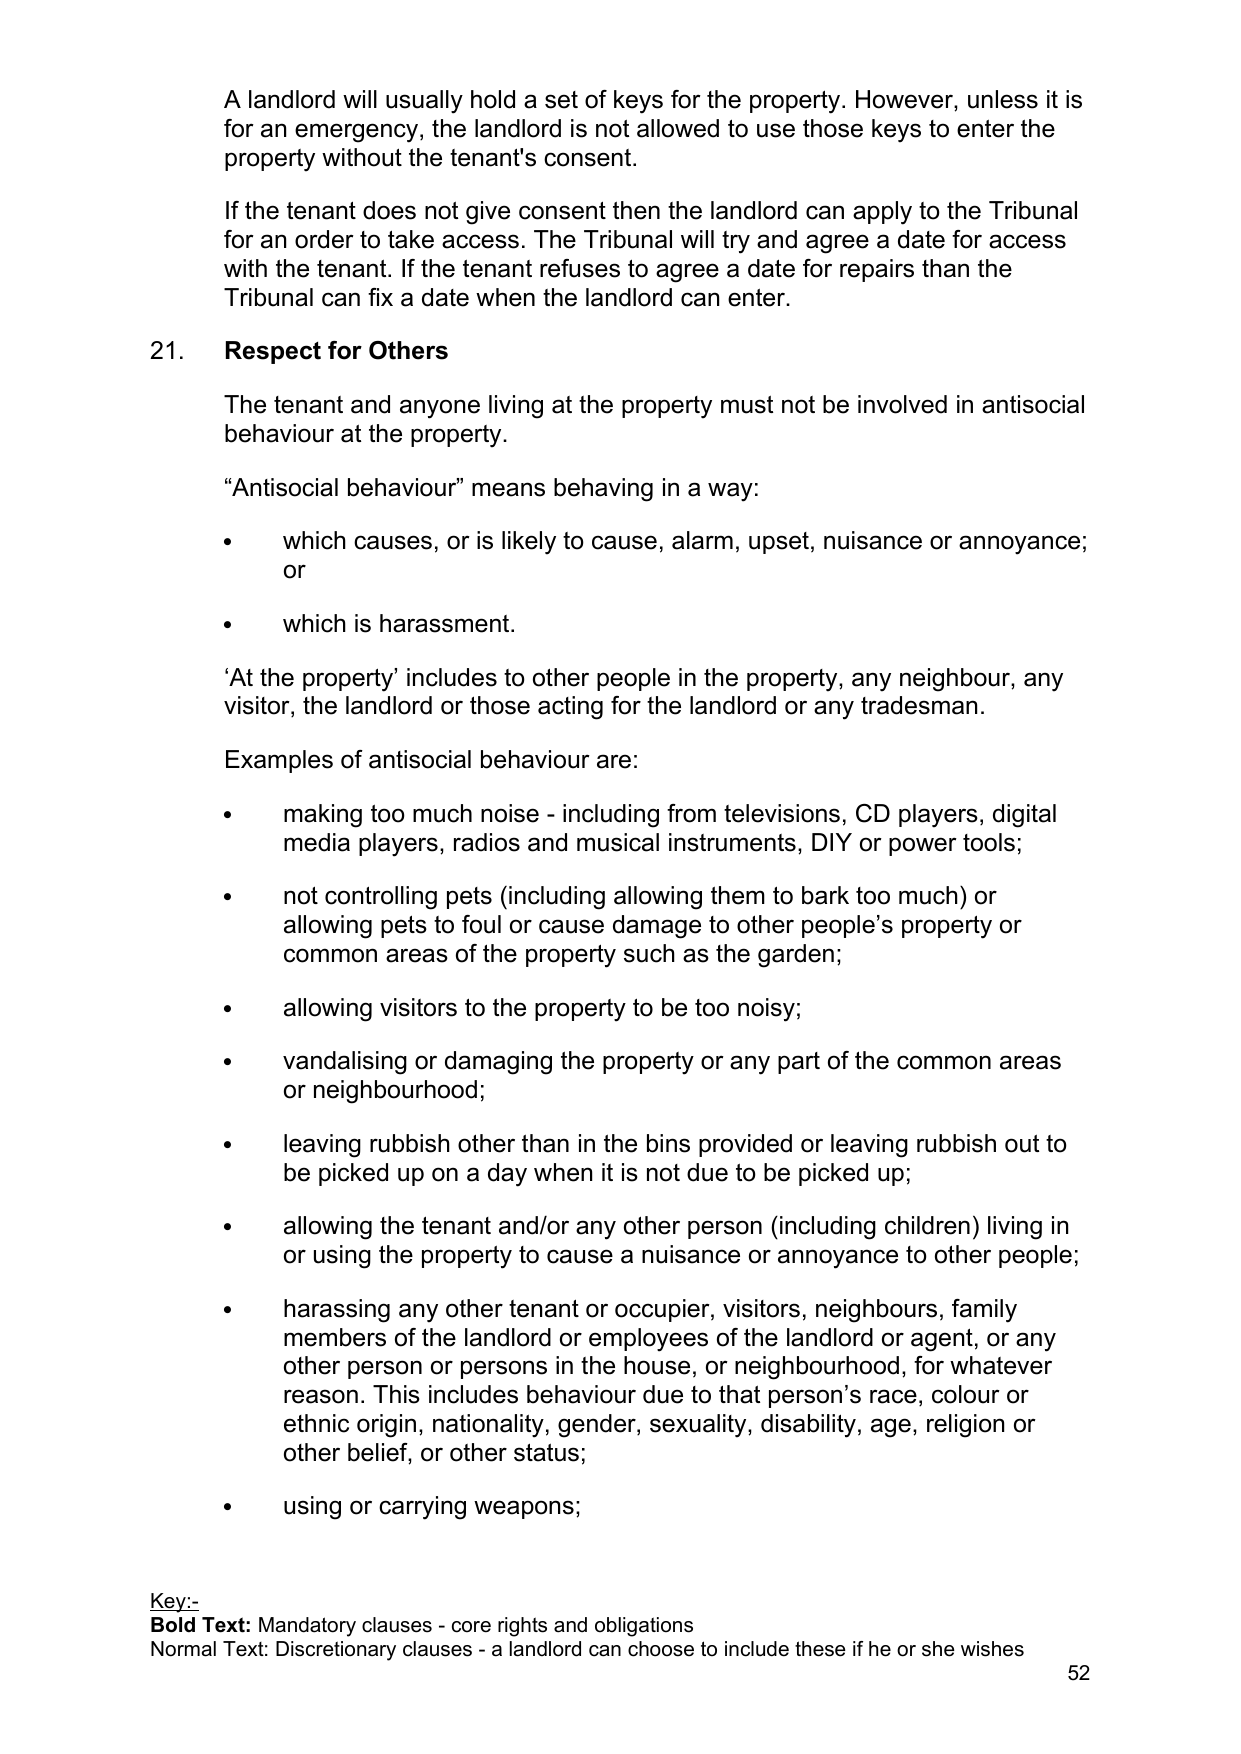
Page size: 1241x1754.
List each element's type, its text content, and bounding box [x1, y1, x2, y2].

list leaving rubbish other than in the bins provided or leaving rubbish out to be picked up on a day when it is not due to be picked up; [224, 1129, 1090, 1186]
list allowing visitors to the property to be too noisy; [224, 992, 1090, 1021]
text The tenant and anyone living at the property must not be involved in antisocial behaviour at the property. [224, 390, 1090, 447]
list allowing the tenant and/or any other person (including children) living in or using the property to cause a nuisance or annoyance to other people; [224, 1211, 1090, 1269]
list harassing any other tenant or occupier, visitors, neighbours, family members of the landlord or employees of the landlord or agent, or any other person or persons in the house, or neighbourhood, for whatever reason. This includes behaviour due to that person’s race, colour or ethnic origin, nationality, gender, sexuality, disability, age, religion or other belief, or other status; [224, 1294, 1090, 1466]
list vandalising or damaging the property or any part of the common areas or neighbourhood; [224, 1046, 1090, 1104]
text Examples of antisocial behaviour are: [224, 745, 1090, 774]
text A landlord will usually hold a set of keys for the property. However, unless it is for an emergency, the landlord is not allowed to use those keys to enter the property without the tenant's consent. [224, 85, 1090, 171]
list which causes, or is likely to cause, alarm, upset, nuisance or annoyance; or [224, 526, 1090, 584]
list using or carrying weapons; [224, 1491, 1090, 1520]
text “Antisocial behaviour” means behaving in a way: [224, 472, 1090, 501]
text ‘At the property’ includes to other people in the property, any neighbour, any visitor, the landlord or those acting for the landlord or any tradesman. [224, 662, 1090, 720]
list which is harassment. [224, 609, 1090, 637]
list making too much noise - including from televisions, CD players, digital media players, radios and musical instruments, DIY or power tools; [224, 799, 1090, 856]
subtitle Respect for Others [150, 336, 1090, 365]
list not controlling pets (including allowing them to bark too much) or allowing pets to foul or cause damage to other people’s property or common areas of the property such as the garden; [224, 881, 1090, 967]
text If the tenant does not give consent then the landlord can apply to the Tribunal for an order to take access. The Tribunal will try and agree a date for access with the tenant. If the tenant refuses to agree a date for repairs than the Tribunal can fix a date when the landlord can enter. [224, 196, 1090, 311]
